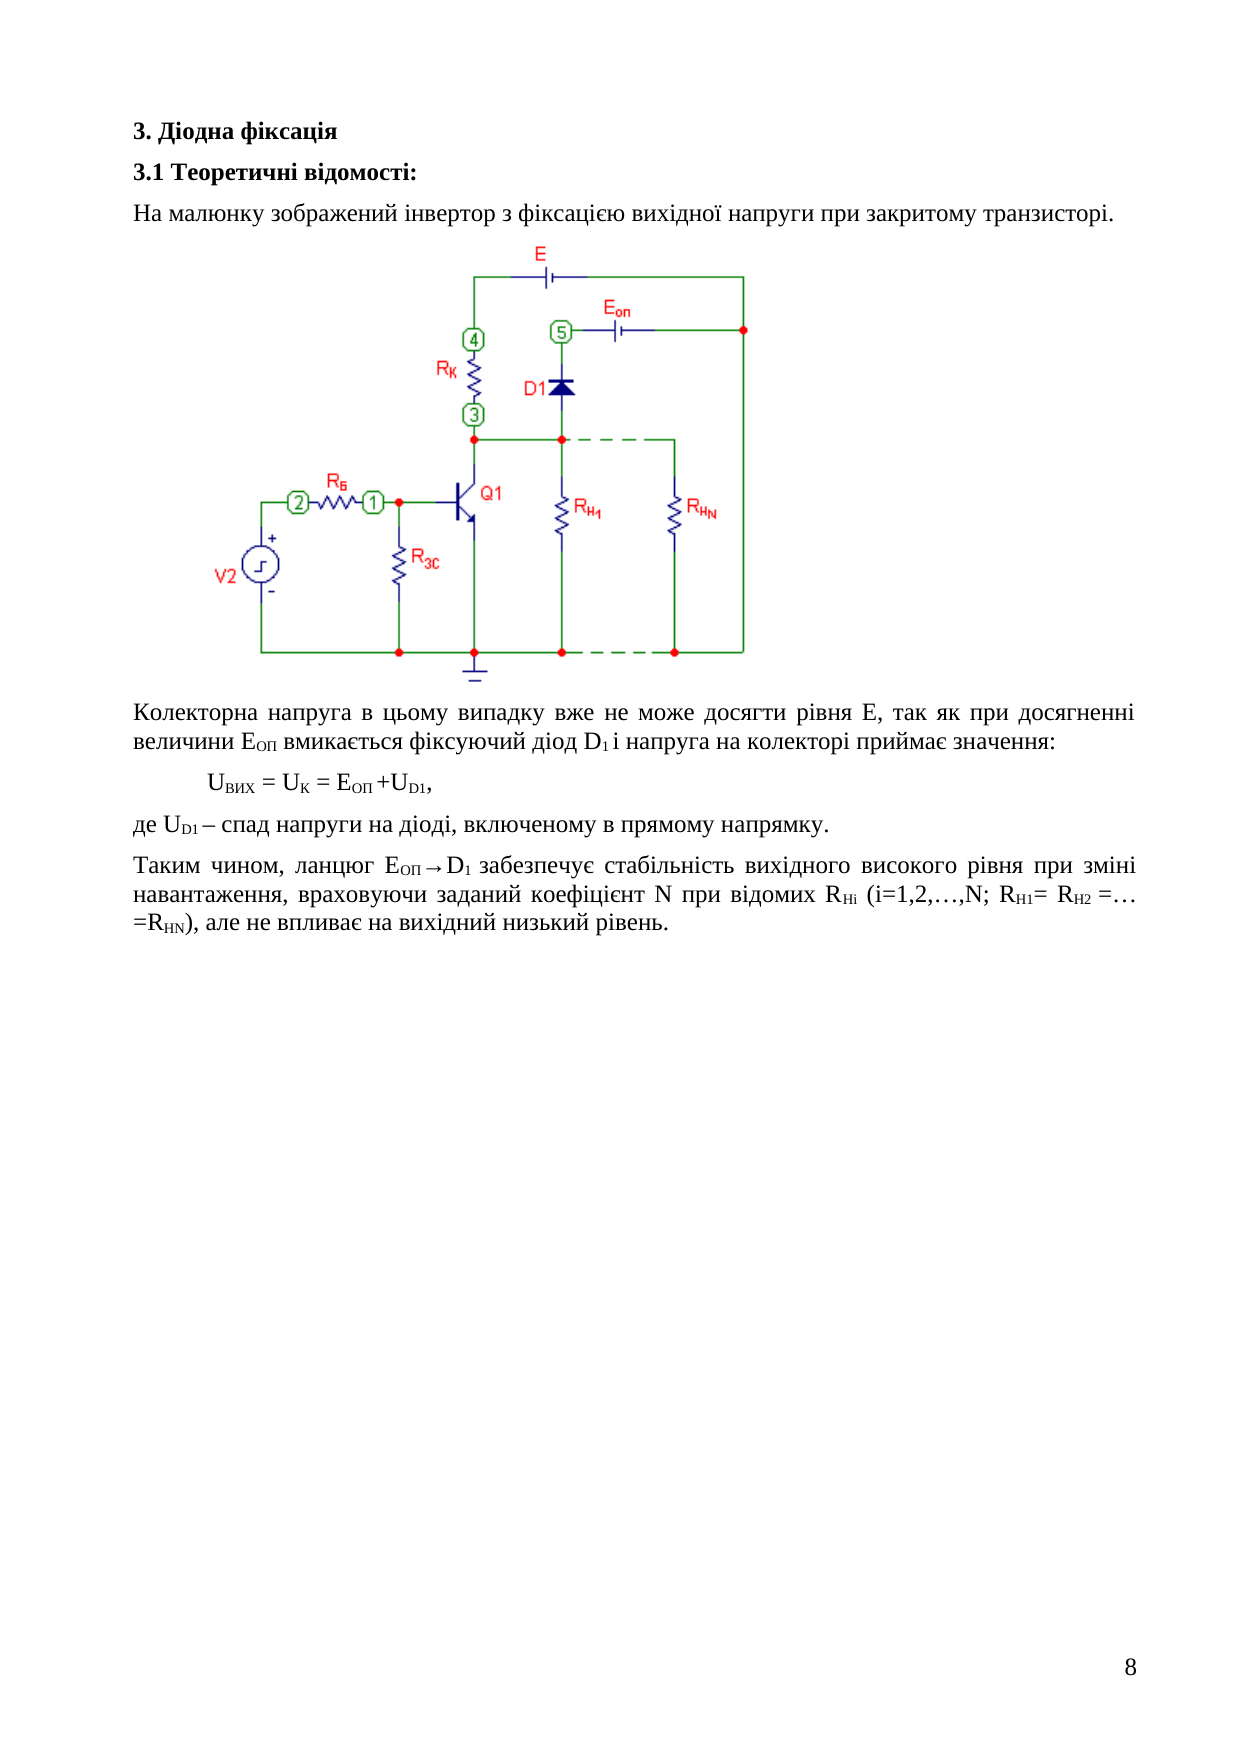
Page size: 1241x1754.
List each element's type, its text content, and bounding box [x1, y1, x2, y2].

text Колекторна напруга в цьому випадку вже не може досягти рівня Е, так як при досягненні величини ЕОП вмикається фіксуючий діод D1 і напруга на колекторі приймає значення: [133, 697, 1137, 755]
text де UD1 – спад напруги на діоді, включеному в прямому напрямку. [133, 809, 1137, 837]
picture [206, 239, 757, 685]
text 3. Діодна фіксація [133, 116, 1137, 145]
text 3.1 Теоретичні відомості: [133, 157, 1137, 186]
text UВИХ = UК = ЕОП +UD1, [133, 767, 1137, 796]
text На малюнку зображений інвертор з фіксацією вихідної напруги при закритому транзисторі. [133, 198, 1137, 227]
text Таким чином, ланцюг ЕОП→D1 забезпечує стабільність вихідного високого рівня при зміні навантаження, враховуючи заданий коефіцієнт N при відомих RHi (i=1,2,…,N; RH1= RH2 =…=RHN), але не впливає на вихідний низький рівень. [133, 850, 1137, 936]
